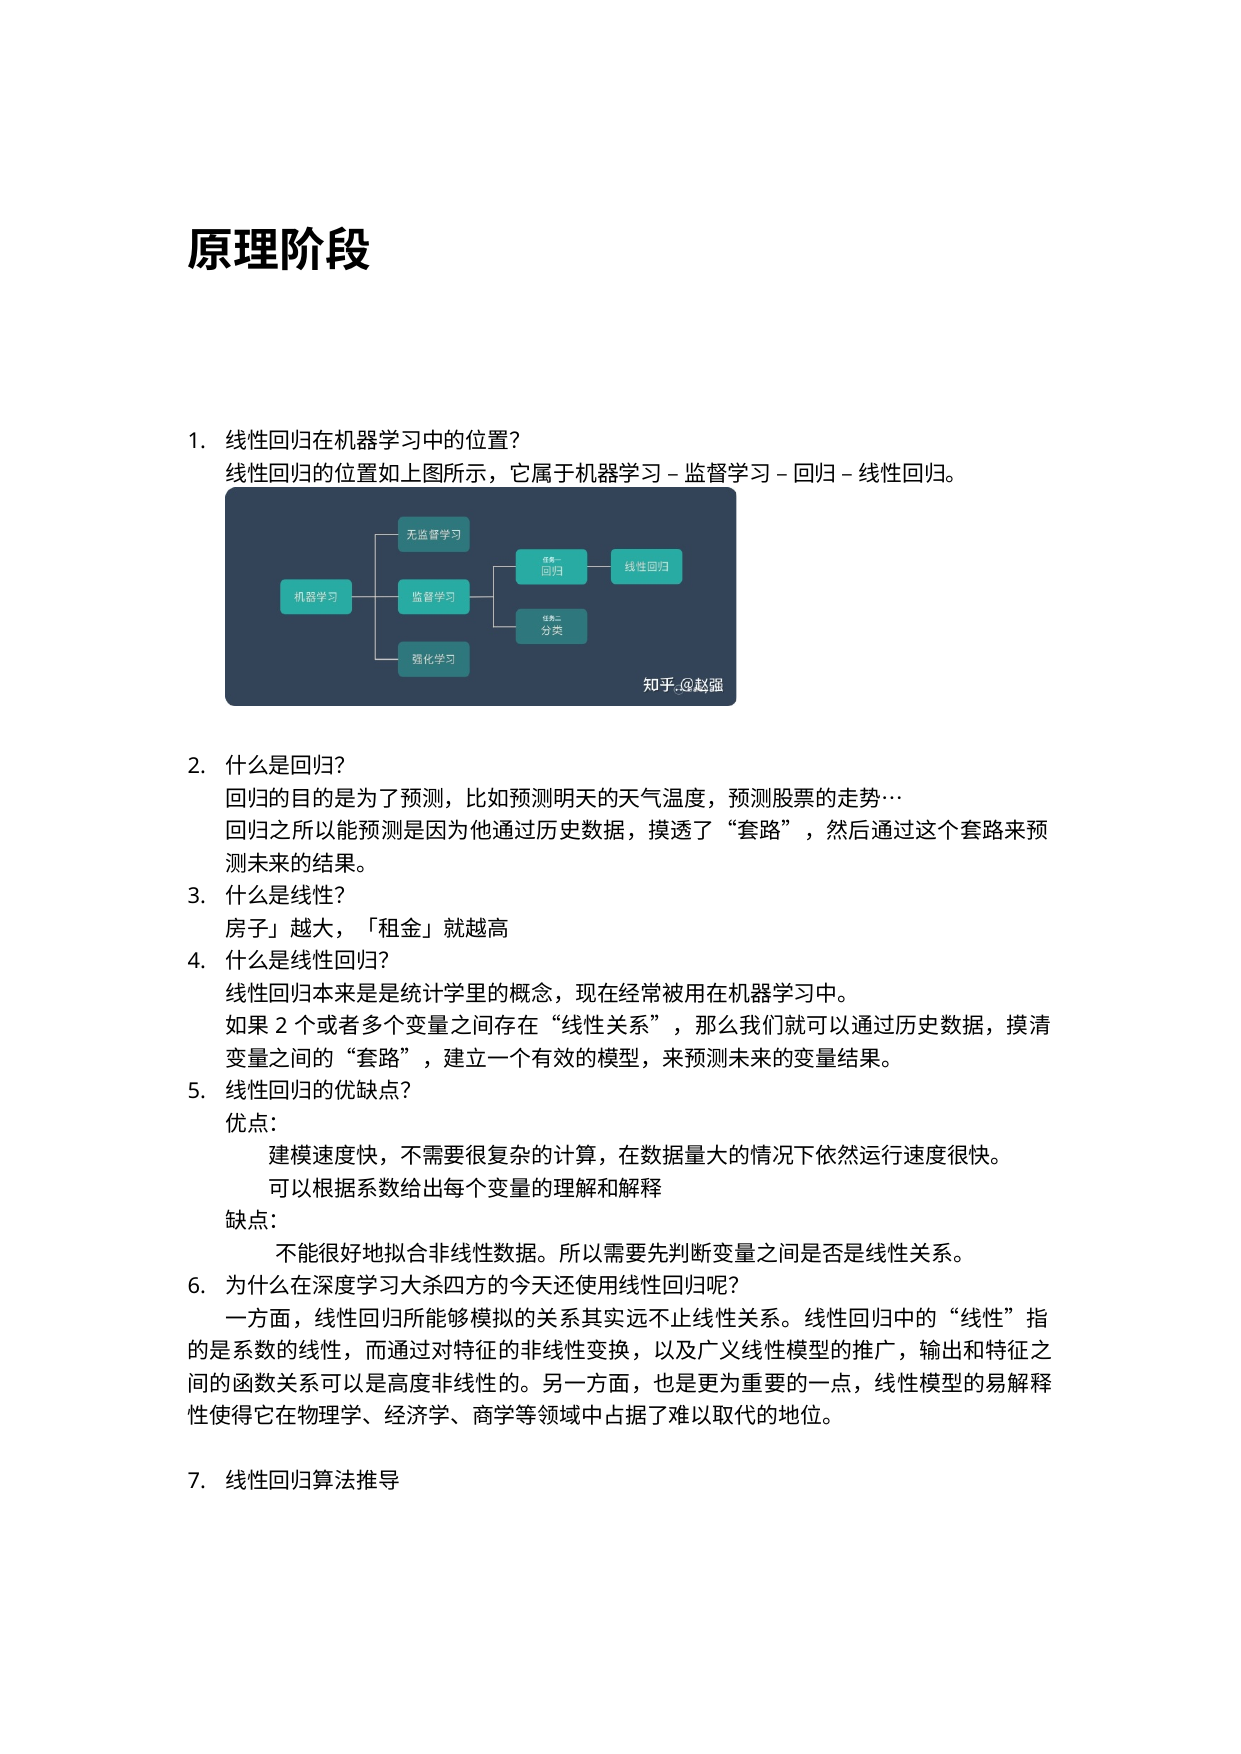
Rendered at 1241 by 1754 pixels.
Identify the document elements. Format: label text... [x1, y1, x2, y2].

list 如果 2 个或者多个变量之间存在“线性关系”，那么我们就可以通过历史数据，摸清变量之间的“套路”，建立一个有效的模型，来预测未来的变量结果。 [225, 1008, 1053, 1073]
subtitle 原理阶段 [187, 197, 1053, 295]
list 缺点： [225, 1203, 1053, 1235]
picture [225, 487, 737, 706]
text 线性回归本来是是统计学里的概念，现在经常被用在机器学习中。 [187, 975, 1053, 1008]
list 可以根据系数给出每个变量的理解和解释 [225, 1170, 1053, 1203]
list 回归之所以能预测是因为他通过历史数据，摸透了“套路”，然后通过这个套路来预测未来的结果。 [225, 813, 1053, 878]
list 什么是线性回归？ [187, 943, 1053, 975]
list 线性回归在机器学习中的位置？ [187, 423, 1053, 455]
text 线性回归的位置如上图所示，它属于机器学习 – 监督学习 – 回归 – 线性回归。 [225, 455, 1053, 488]
list 线性回归的优缺点？ [187, 1073, 1053, 1105]
text 回归的目的是为了预测，比如预测明天的天气温度，预测股票的走势… [187, 780, 1053, 813]
list 建模速度快，不需要很复杂的计算，在数据量大的情况下依然运行速度很快。 [225, 1138, 1053, 1170]
list 房子」越大，「租金」就越高 [225, 910, 1053, 943]
list 什么是回归？ [187, 748, 1053, 780]
list 不能很好地拟合非线性数据。所以需要先判断变量之间是否是线性关系。 [269, 1235, 1053, 1268]
list 线性回归算法推导 [187, 1463, 1053, 1495]
list 为什么在深度学习大杀四方的今天还使用线性回归呢？ [187, 1268, 1053, 1300]
list 什么是线性？ [187, 878, 1053, 910]
text 优点： [187, 1105, 1053, 1138]
text 一方面，线性回归所能够模拟的关系其实远不止线性关系。线性回归中的“线性”指的是系数的线性，而通过对特征的非线性变换，以及广义线性模型的推广，输出和特征之间的函数关系可以是高度非线性的。另一方面，也是更为重要的一点，线性模型的易解释性使得它在物理学、经济学、商学等领域中占据了难以取代的地位。 [187, 1300, 1053, 1430]
